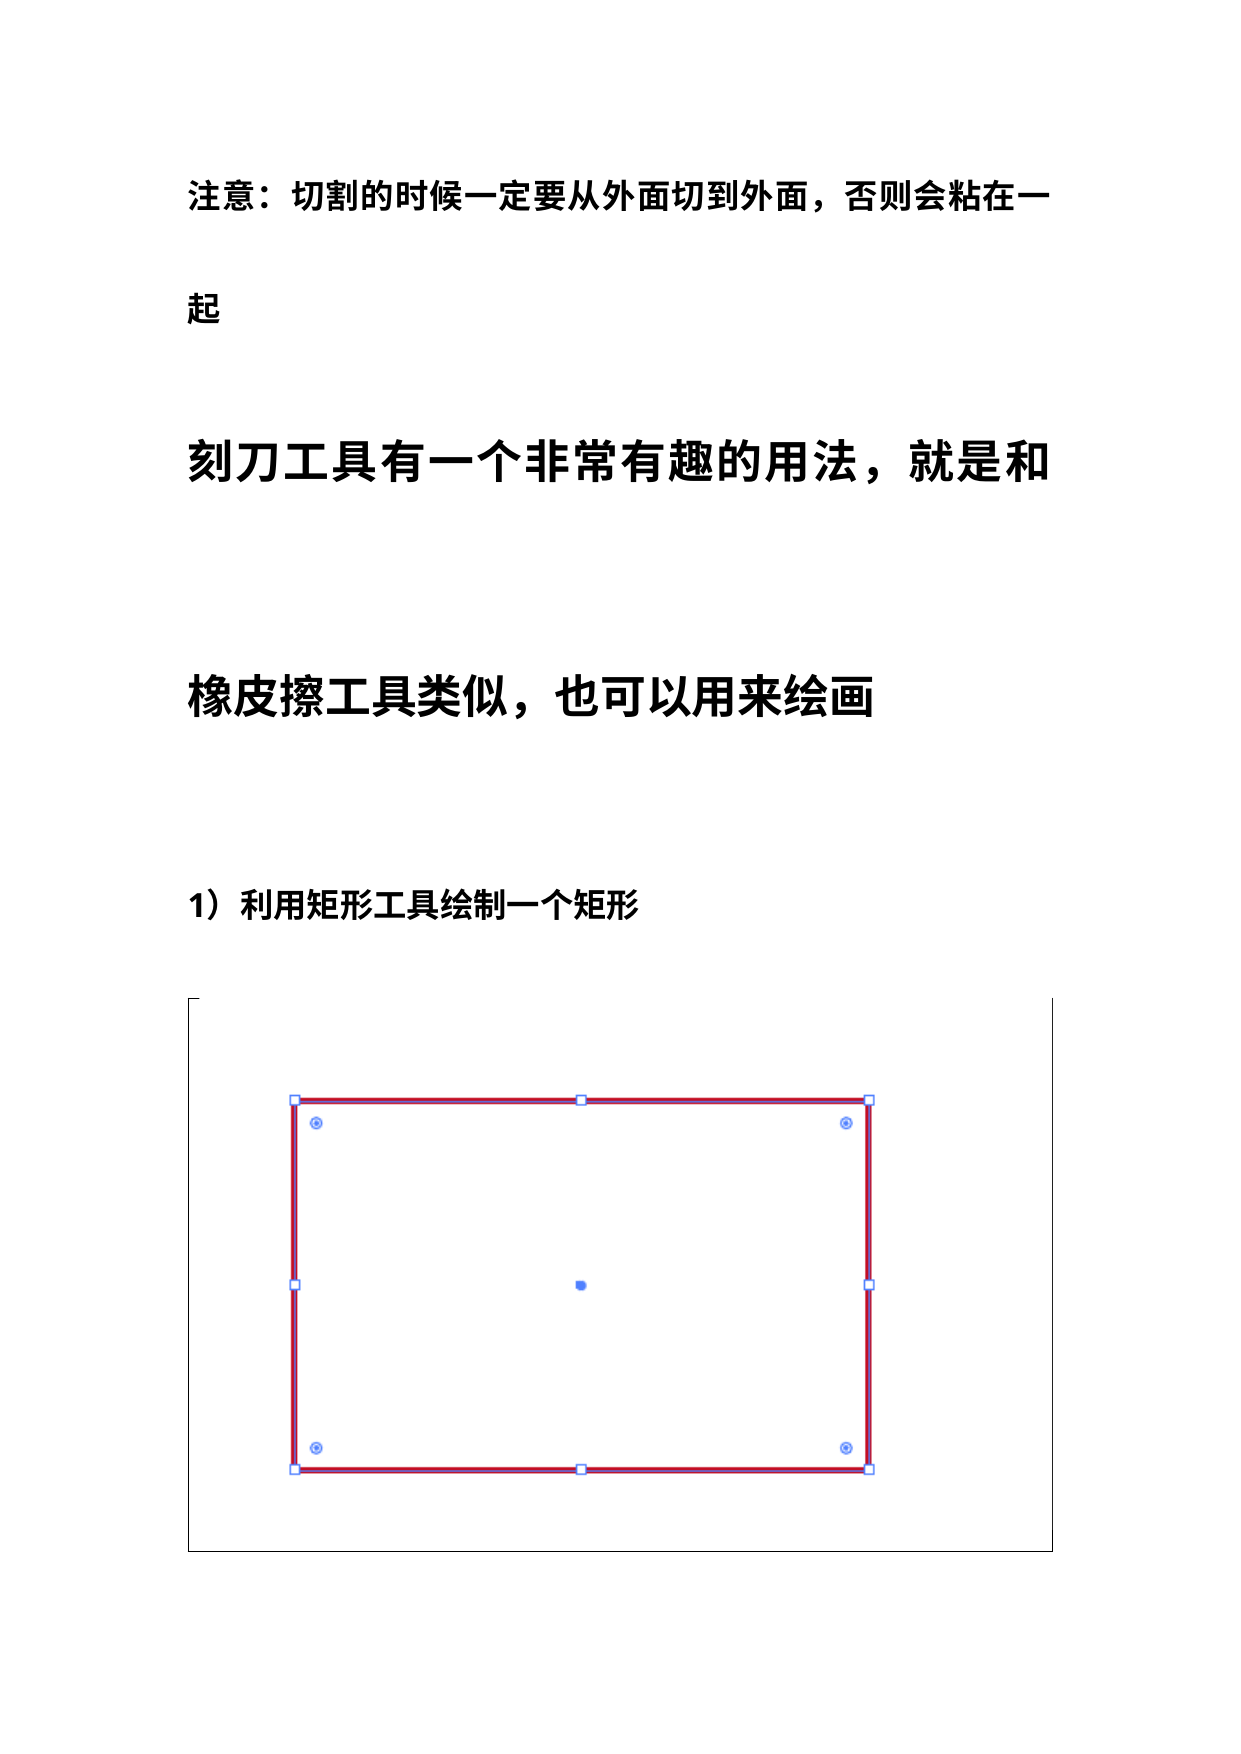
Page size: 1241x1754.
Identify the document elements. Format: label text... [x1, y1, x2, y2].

table_header [189, 999, 1052, 1551]
picture [199, 998, 1053, 1530]
subtitle 注意：切割的时候一定要从外面切到外面，否则会粘在一起 [187, 162, 1053, 339]
subtitle 刻刀工具有一个非常有趣的用法，就是和橡皮擦工具类似，也可以用来绘画 [187, 410, 1053, 742]
subtitle 1）利用矩形工具绘制一个矩形 [187, 870, 1053, 935]
